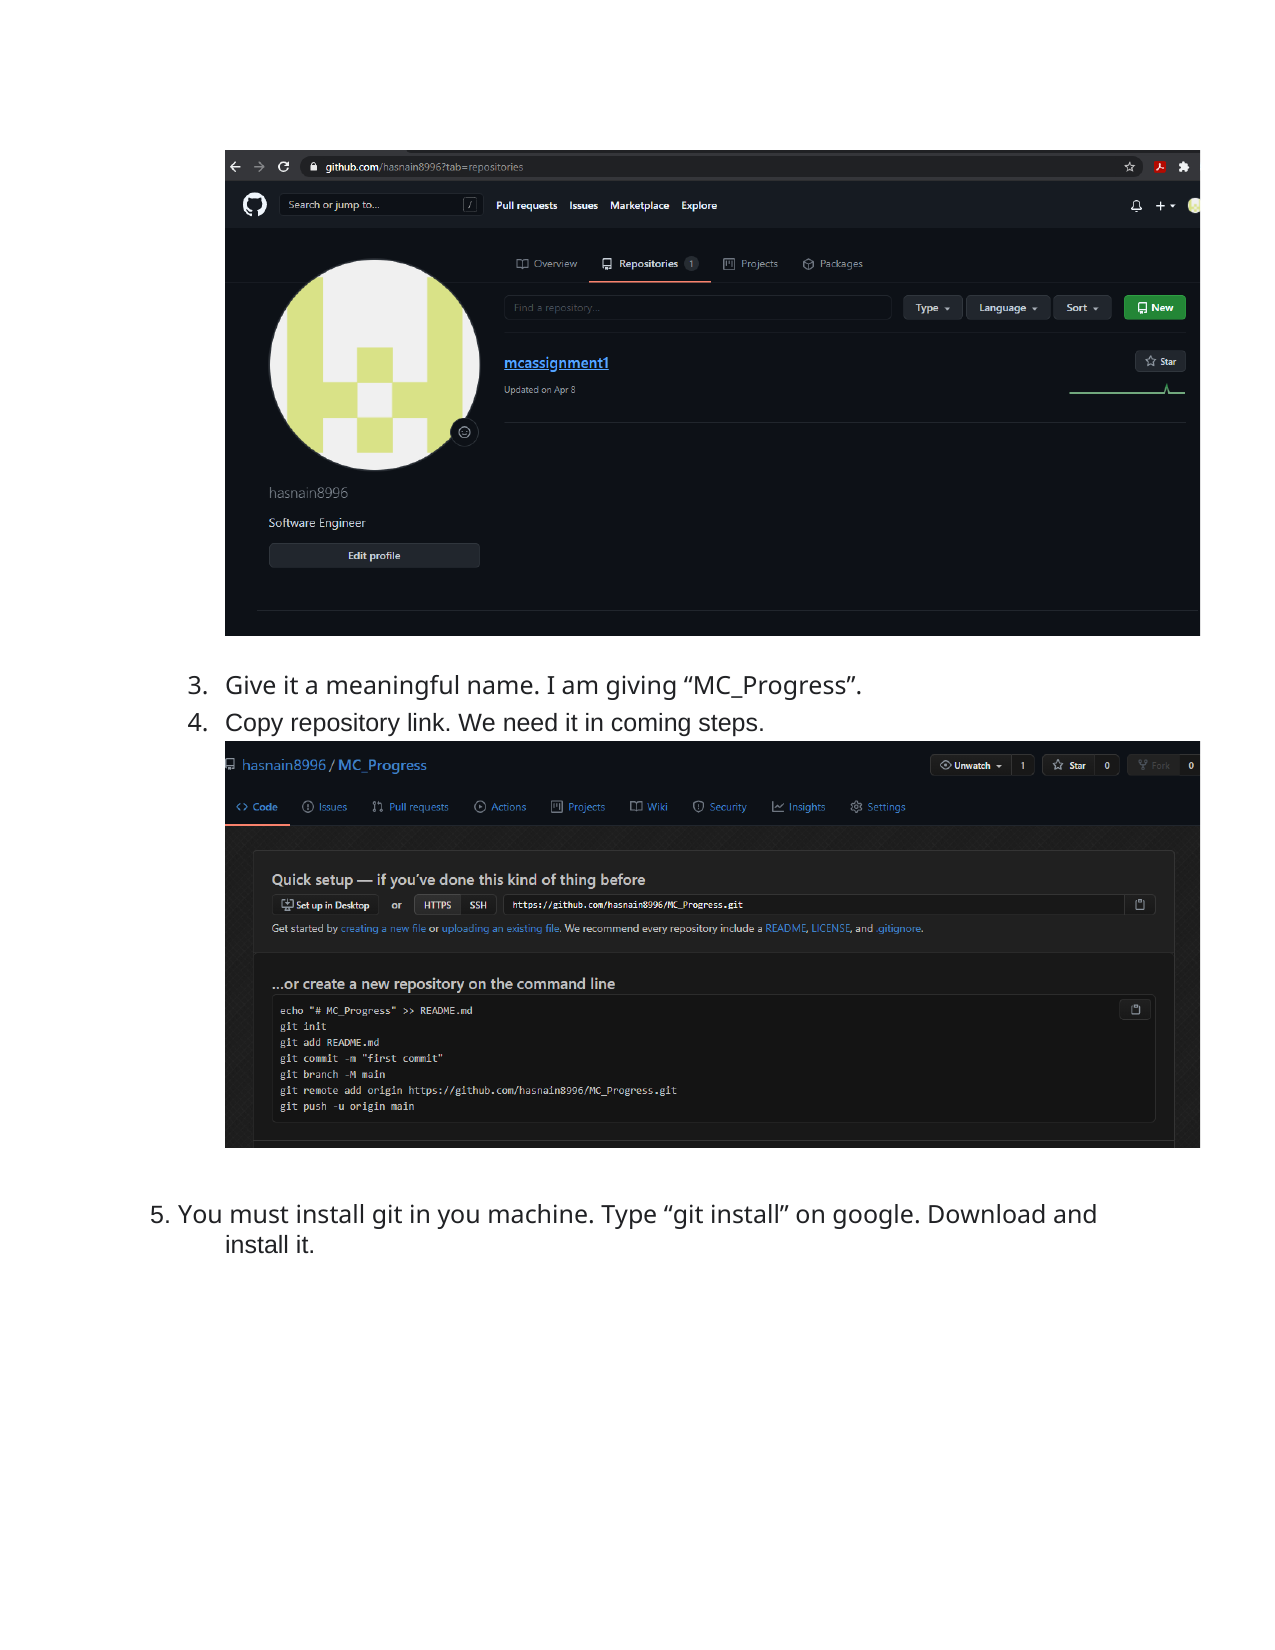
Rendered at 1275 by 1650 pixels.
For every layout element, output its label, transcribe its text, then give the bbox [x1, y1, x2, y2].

list Give it a meaningful name. I am giving “MC_Progress”. [187, 668, 1125, 702]
list install it. [225, 1230, 1125, 1259]
list Copy repository link. We need it in coming steps. [187, 704, 1125, 738]
text 5. You must install git in you machine. Type “git install” on google. Download and [150, 1196, 1125, 1230]
picture [225, 741, 1200, 1148]
picture [225, 150, 1200, 636]
